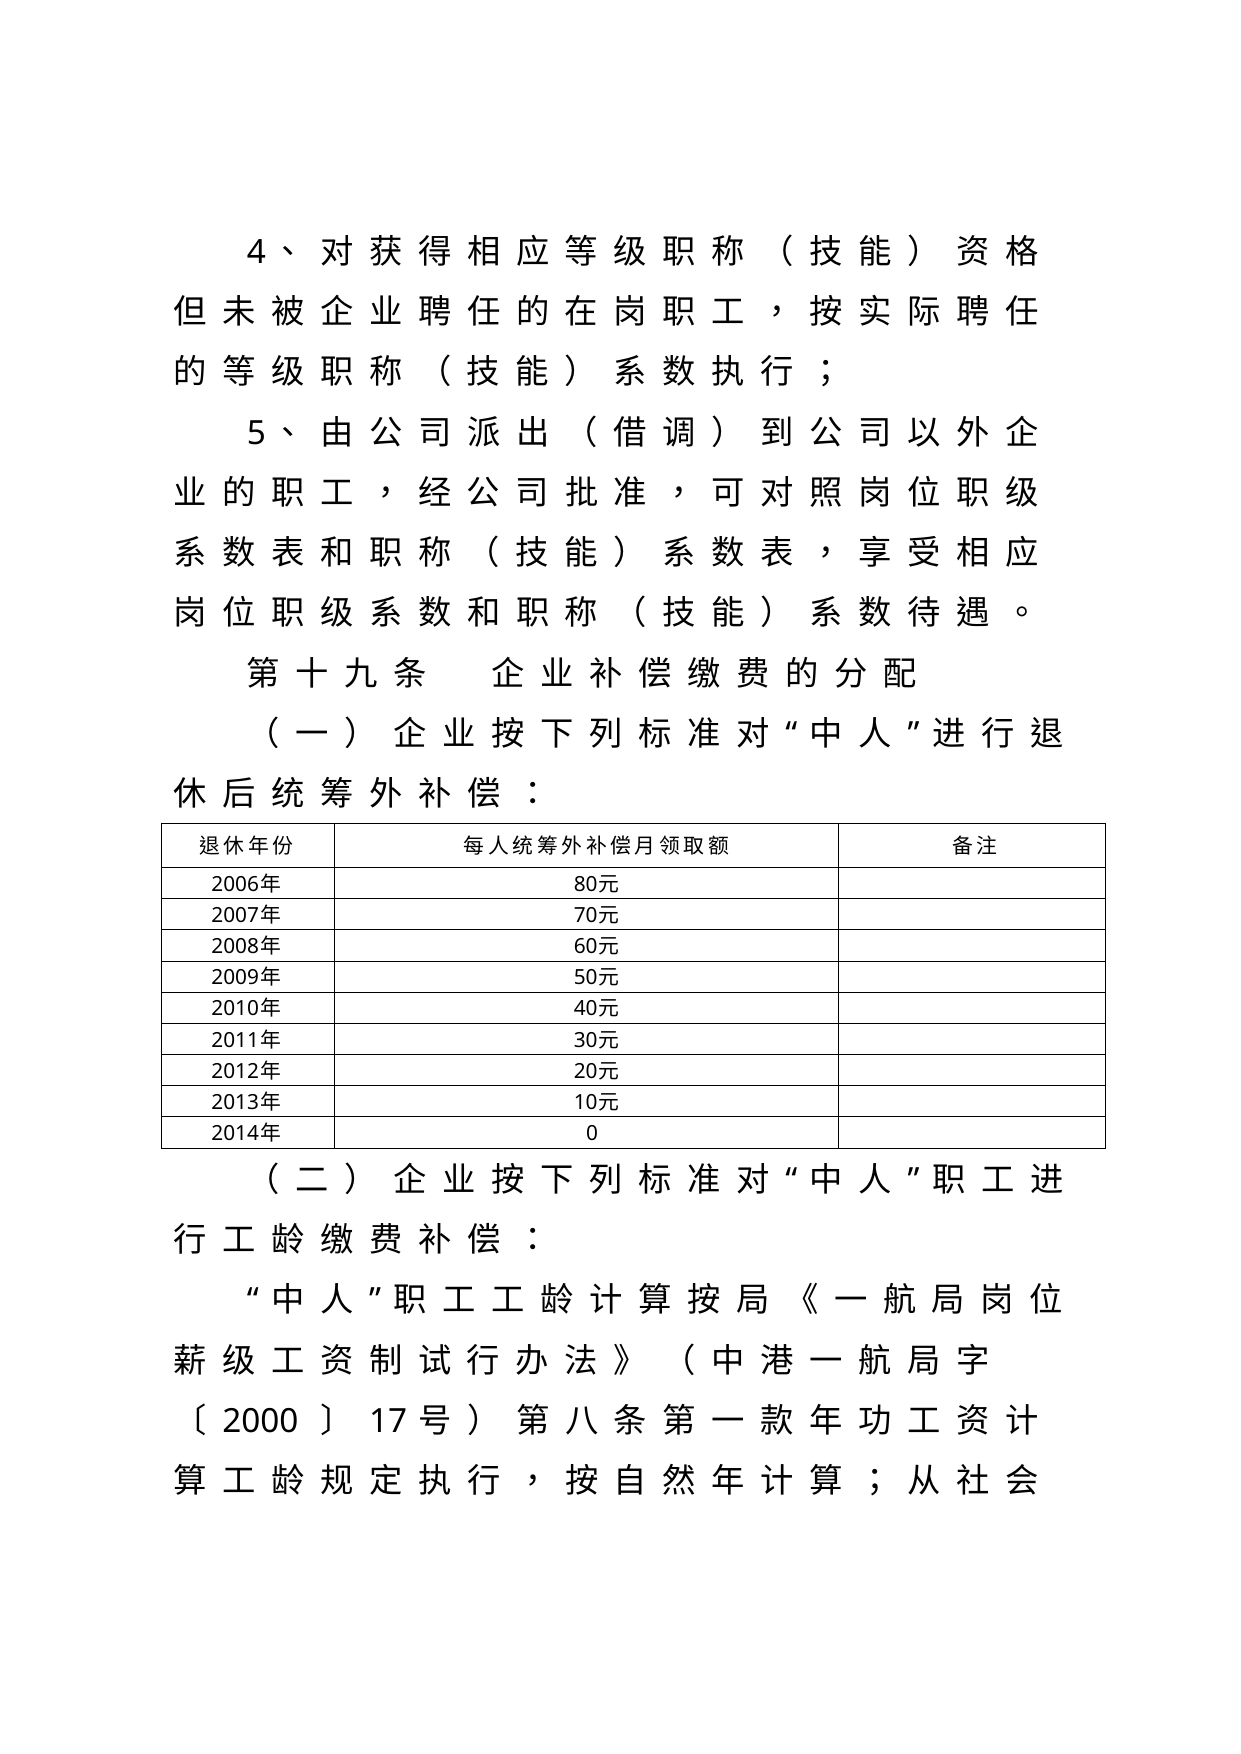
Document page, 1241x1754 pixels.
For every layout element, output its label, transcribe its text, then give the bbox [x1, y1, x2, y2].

table_cell 2014年 [162, 1117, 334, 1147]
table_cell 2008年 [162, 930, 334, 961]
text 第十九条 企业补偿缴费的分配 [173, 642, 1079, 702]
table_cell 2007年 [162, 899, 334, 929]
text （一）企业按下列标准对“中人”进行退休后统筹外补偿： [173, 702, 1079, 823]
table_cell 40元 [335, 993, 838, 1023]
table_cell [839, 899, 1105, 929]
table_cell 2006年 [162, 868, 334, 898]
text （二）企业按下列标准对“中人”职工进行工龄缴费补偿： [173, 1149, 1079, 1269]
table_cell 10元 [335, 1086, 838, 1116]
table_header 退休年份 [162, 824, 334, 867]
table_cell 30元 [335, 1024, 838, 1054]
table_cell 70元 [335, 899, 838, 929]
table_cell 60元 [335, 930, 838, 961]
table_cell 20元 [335, 1055, 838, 1085]
table_cell [839, 1024, 1105, 1054]
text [173, 1269, 1079, 1510]
table_cell 2010年 [162, 993, 334, 1023]
table_cell [839, 962, 1105, 992]
table_cell [839, 1117, 1105, 1147]
table_header 每人统筹外补偿月领取额 [335, 824, 838, 867]
text 5、由公司派出（借调）到公司以外企业的职工，经公司批准，可对照岗位职级系数表和职称（技能）系数表，享受相应岗位职级系数和职称（技能）系数待遇。 [173, 401, 1079, 642]
table_cell 2013年 [162, 1086, 334, 1116]
table_cell 2012年 [162, 1055, 334, 1085]
table_header 备注 [839, 824, 1105, 867]
table_cell [839, 993, 1105, 1023]
table_cell 0 [335, 1117, 838, 1147]
table_cell 2009年 [162, 962, 334, 992]
table_cell 80元 [335, 868, 838, 898]
table_cell 50元 [335, 962, 838, 992]
text 4、对获得相应等级职称（技能）资格但未被企业聘任的在岗职工，按实际聘任的等级职称（技能）系数执行； [173, 221, 1079, 401]
table_cell [839, 868, 1105, 898]
table_cell 2011年 [162, 1024, 334, 1054]
table_cell [839, 930, 1105, 961]
table_cell [839, 1055, 1105, 1085]
table_cell [839, 1086, 1105, 1116]
